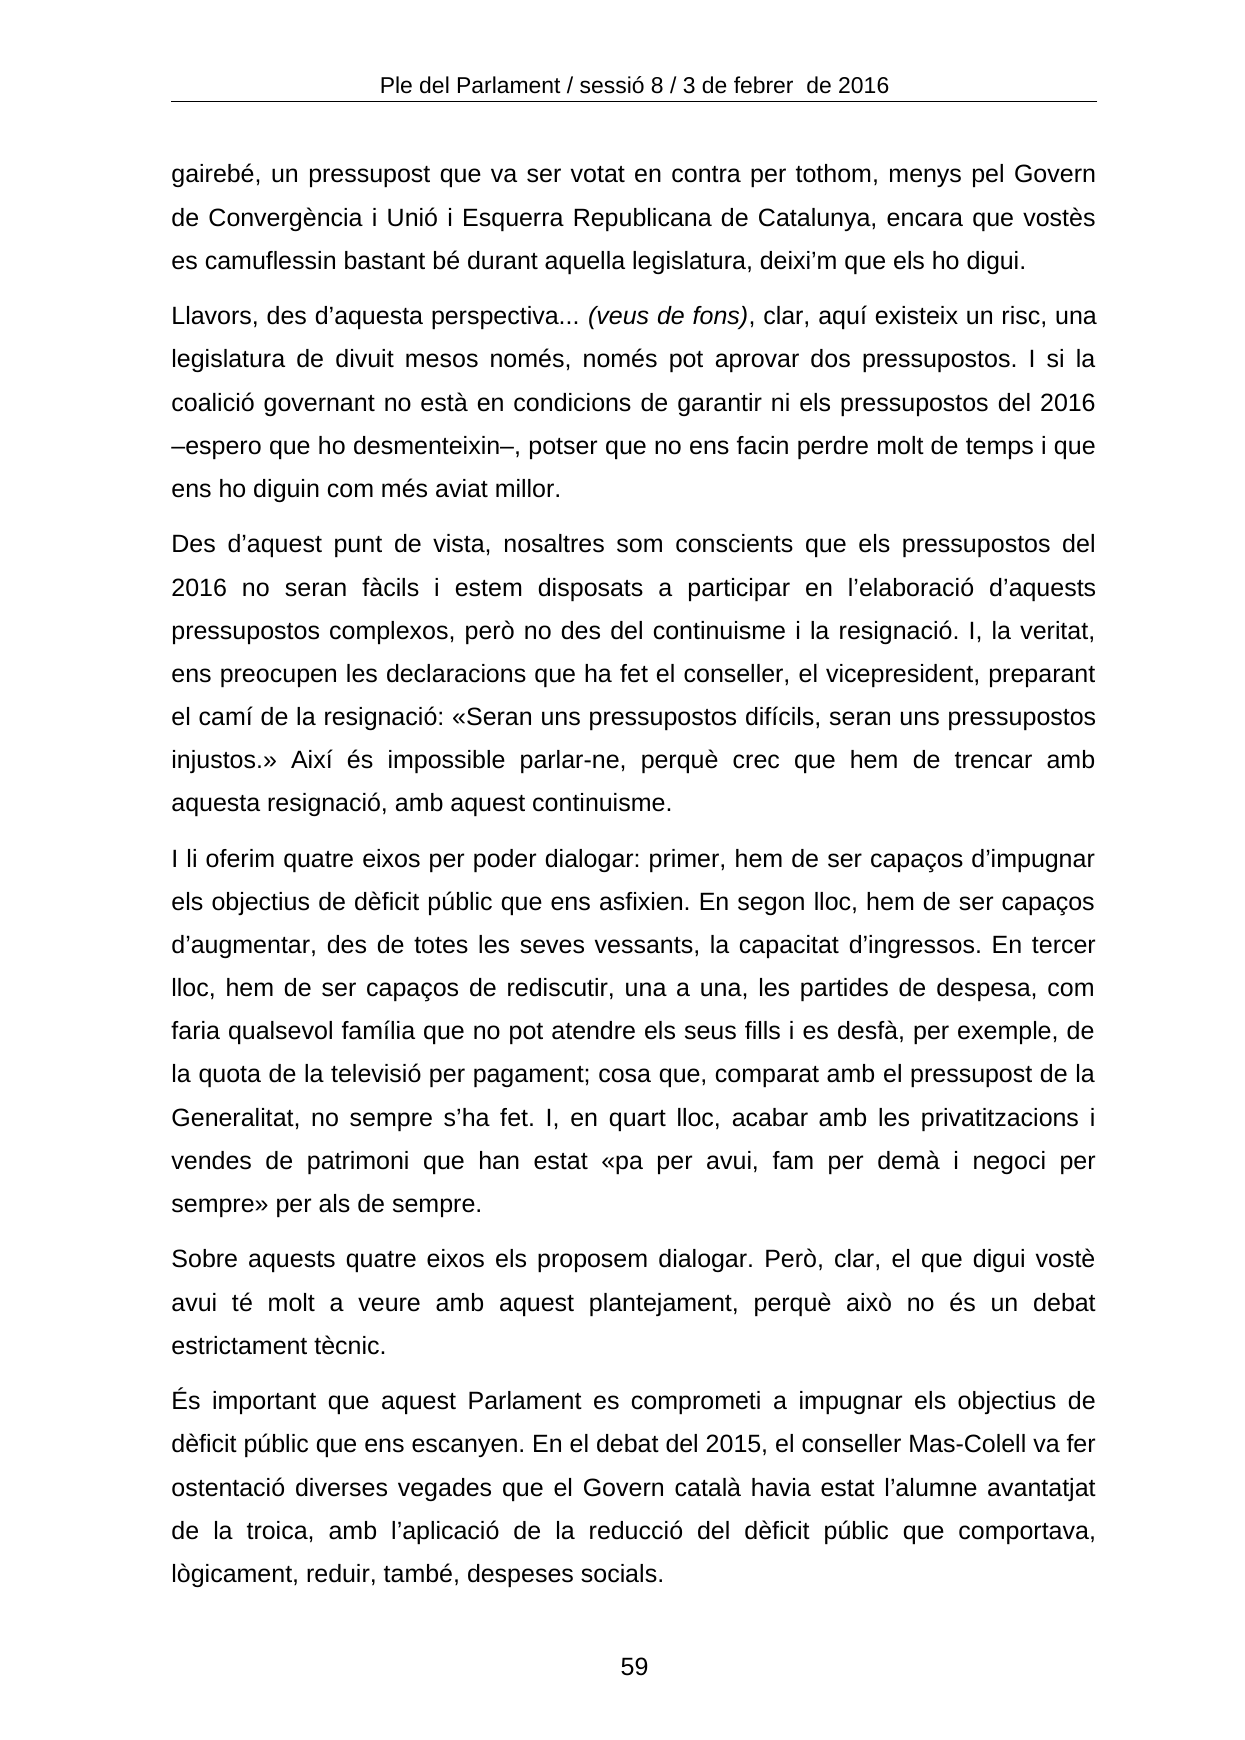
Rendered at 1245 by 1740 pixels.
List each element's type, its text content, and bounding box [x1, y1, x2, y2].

text Llavors, des d’aquesta perspectiva... (veus de fons), clar, aquí existeix un risc, una legislatura de divuit mesos només, només pot aprovar dos pressupostos. I si la coalició governant no està en condicions de garantir ni els pressupostos del 2016 –espero que ho desmenteixin–, potser que no ens facin perdre molt de temps i que ens ho diguin com més aviat millor. [171, 301, 1097, 503]
text I li oferim quatre eixos per poder dialogar: primer, hem de ser capaços d’impugnar els objectius de dèficit públic que ens asfixien. En segon lloc, hem de ser capaços d’augmentar, des de totes les seves vessants, la capacitat d’ingressos. En tercer lloc, hem de ser capaços de rediscutir, una a una, les partides de despesa, com faria qualsevol família que no pot atendre els seus fills i es desfà, per exemple, de la quota de la televisió per pagament; cosa que, comparat amb el pressupost de la Generalitat, no sempre s’ha fet. I, en quart lloc, acabar amb les privatitzacions i vendes de patrimoni que han estat «pa per avui, fam per demà i negoci per sempre» per als de sempre. [171, 844, 1097, 1218]
text Des d’aquest punt de vista, nosaltres som conscients que els pressupostos del 2016 no seran fàcils i estem disposats a participar en l’elaboració d’aquests pressupostos complexos, però no des del continuisme i la resignació. I, la veritat, ens preocupen les declaracions que ha fet el conseller, el vicepresident, preparant el camí de la resignació: «Seran uns pressupostos difícils, seran uns pressupostos injustos.» Així és impossible parlar-ne, perquè crec que hem de trencar amb aquesta resignació, amb aquest continuisme. [171, 529, 1097, 817]
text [171, 159, 1097, 274]
text Sobre aquests quatre eixos els proposem dialogar. Però, clar, el que digui vostè avui té molt a veure amb aquest plantejament, perquè això no és un debat estrictament tècnic. [171, 1244, 1097, 1359]
text És important que aquest Parlament es comprometi a impugnar els objectius de dèficit públic que ens escanyen. En el debat del 2015, el conseller Mas-Colell va fer ostentació diverses vegades que el Govern català havia estat l’alumne avantatjat de la troica, amb l’aplicació de la reducció del dèficit públic que comportava, lògicament, reduir, també, despeses socials. [171, 1386, 1097, 1588]
